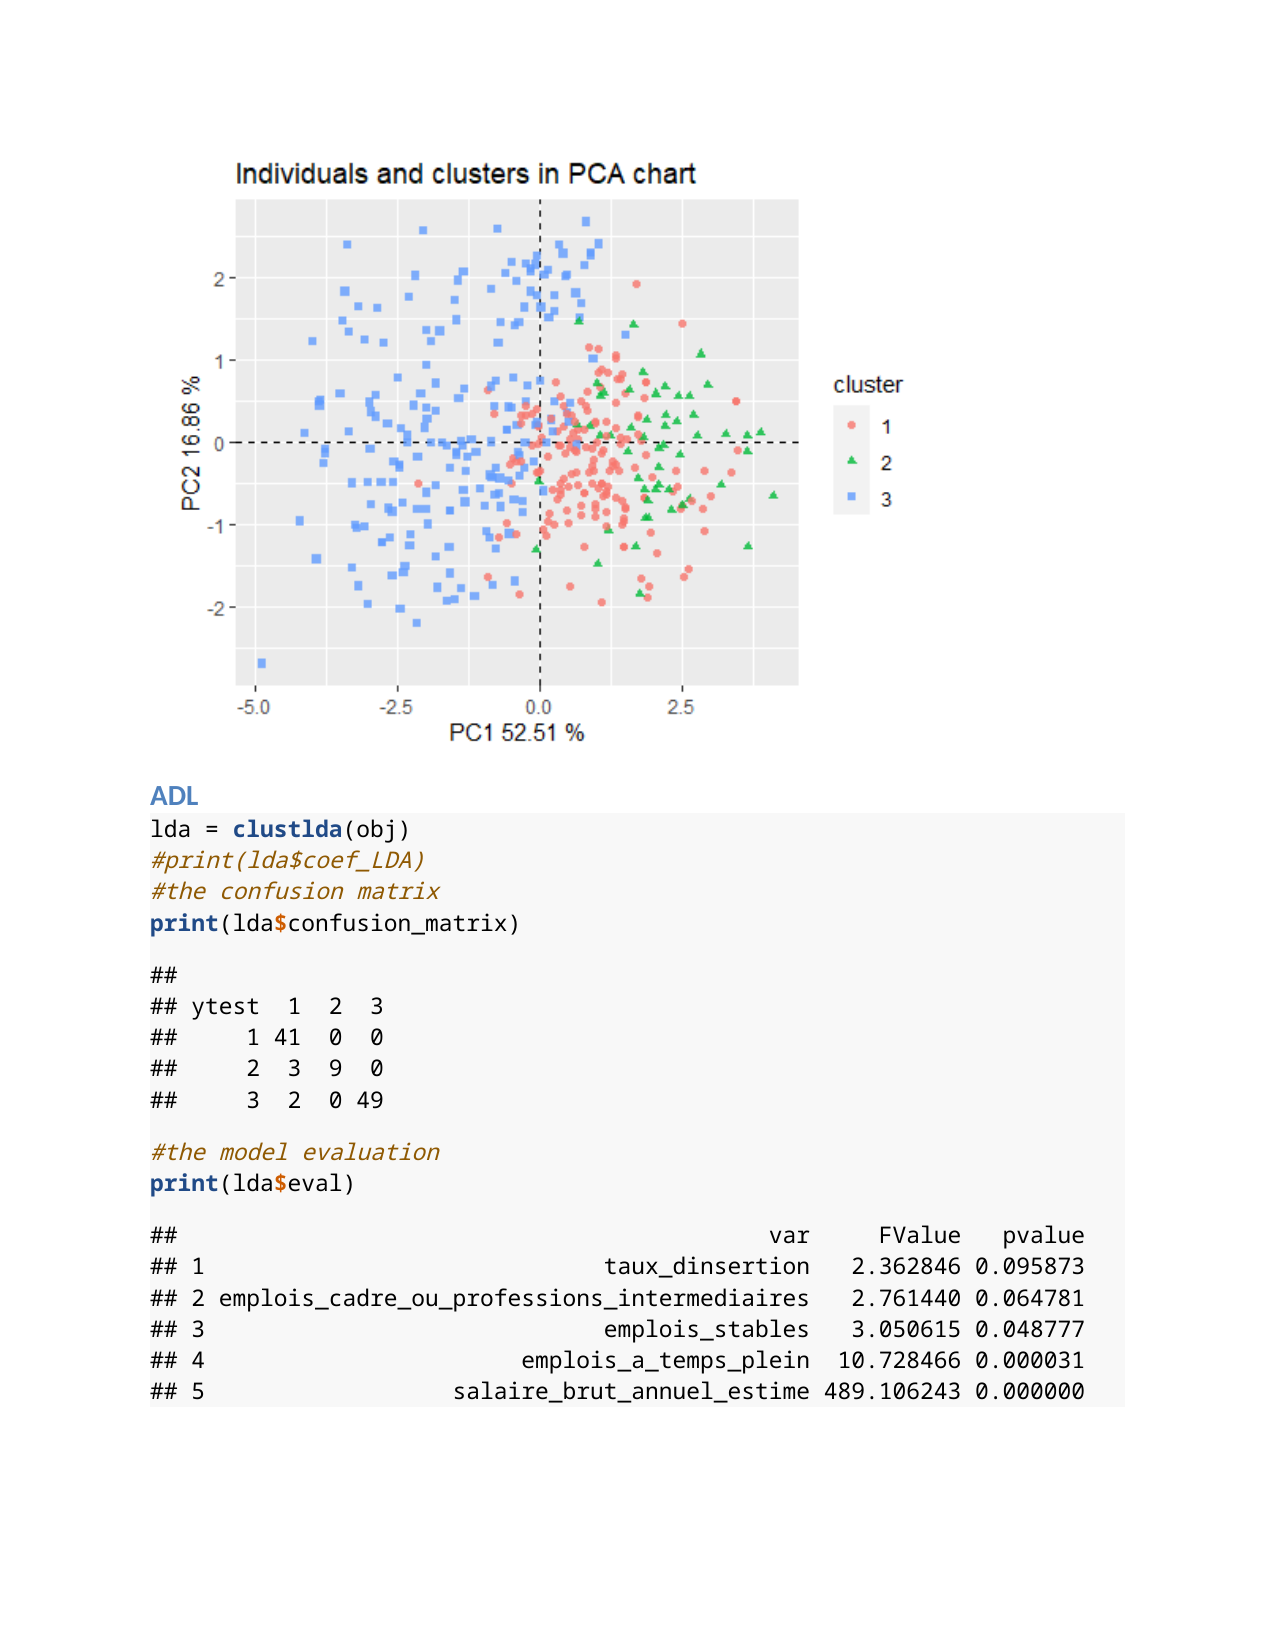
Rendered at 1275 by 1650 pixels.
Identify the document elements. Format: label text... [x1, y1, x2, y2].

text #the model evaluation print(lda$eval) [356, 1136, 1125, 1198]
text ## ## ytest 1 2 3 ## 1 41 0 0 ## 2 3 9 0 ## 3 2 0 49 [150, 959, 1125, 1115]
text lda = clustlda(obj) #print(lda$coef_LDA) #the confusion matrix print(lda$confusion_matrix) [411, 813, 1125, 938]
subtitle ADL [150, 777, 1125, 813]
picture [168, 150, 927, 757]
text ## var FValue pvalue ## 1 taux_dinsertion 2.362846 0.095873 ## 2 emplois_cadre_ou_professions_intermediaires 2.761440 0.064781 ## 3 emplois_stables 3.050615 0.048777 ## 4 emplois_a_temps_plein 10.728466 0.000031 ## 5 salaire_brut_annuel_estime 489.106243 0.000000 [150, 1219, 1125, 1407]
